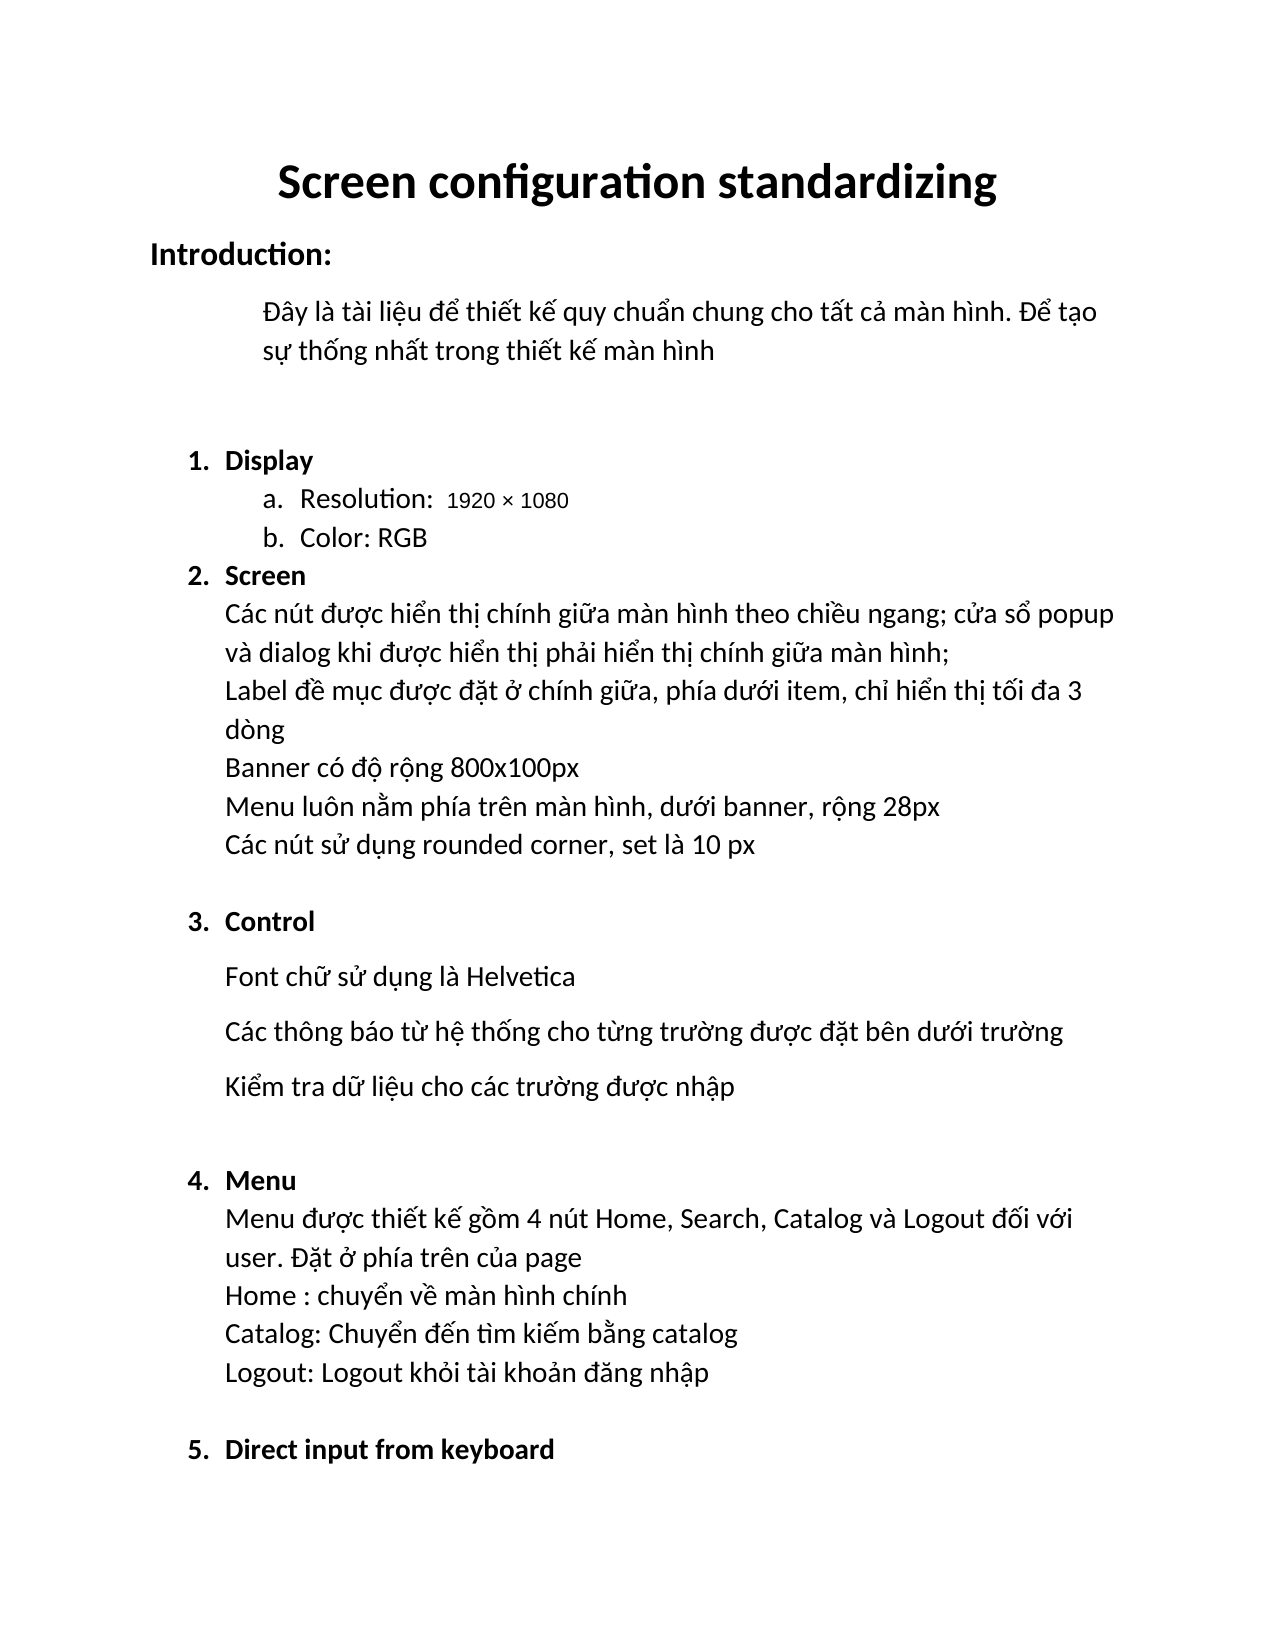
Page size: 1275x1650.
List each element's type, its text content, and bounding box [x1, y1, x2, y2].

list Menu được thiết kế gồm 4 nút Home, Search, Catalog và Logout đối với user. Đặt ở phía trên của page [225, 1200, 1125, 1274]
list Menu luôn nằm phía trên màn hình, dưới banner, rộng 28px [225, 788, 1125, 823]
list Color: RGB [262, 519, 1125, 554]
list Các nút được hiển thị chính giữa màn hình theo chiều ngang; cửa sổ popup và dialog khi được hiển thị phải hiển thị chính giữa màn hình; [225, 596, 1125, 669]
list Catalog: Chuyển đến tìm kiếm bằng catalog [225, 1316, 1125, 1351]
list Screen [187, 557, 1125, 593]
list Logout: Logout khỏi tài khoản đăng nhập [225, 1354, 1125, 1390]
list Control [187, 903, 1125, 939]
text Font chữ sử dụng là Helvetica [225, 958, 1125, 994]
text Các thông báo từ hệ thống cho từng trường được đặt bên dưới trường [225, 1013, 1125, 1049]
text Introduction: [150, 232, 1125, 273]
list Banner có độ rộng 800x100px [225, 749, 1125, 785]
list Direct input from keyboard [187, 1431, 1125, 1467]
list Đây là tài liệu để thiết kế quy chuẩn chung cho tất cả màn hình. Để tạo sự thống nhất trong thiết kế màn hình [262, 293, 1125, 367]
list Menu [187, 1162, 1125, 1197]
list Các nút sử dụng rounded corner, set là 10 px [225, 826, 1125, 862]
list Resolution: 1920 × 1080 [262, 480, 1125, 516]
list Label đề mục được đặt ở chính giữa, phía dưới item, chỉ hiển thị tối đa 3 dòng [225, 672, 1125, 746]
list Display [187, 442, 1125, 477]
list Home : chuyển về màn hình chính [225, 1277, 1125, 1313]
text Screen configuration standardizing [150, 150, 1125, 211]
text Kiểm tra dữ liệu cho các trường được nhập [225, 1068, 1125, 1104]
